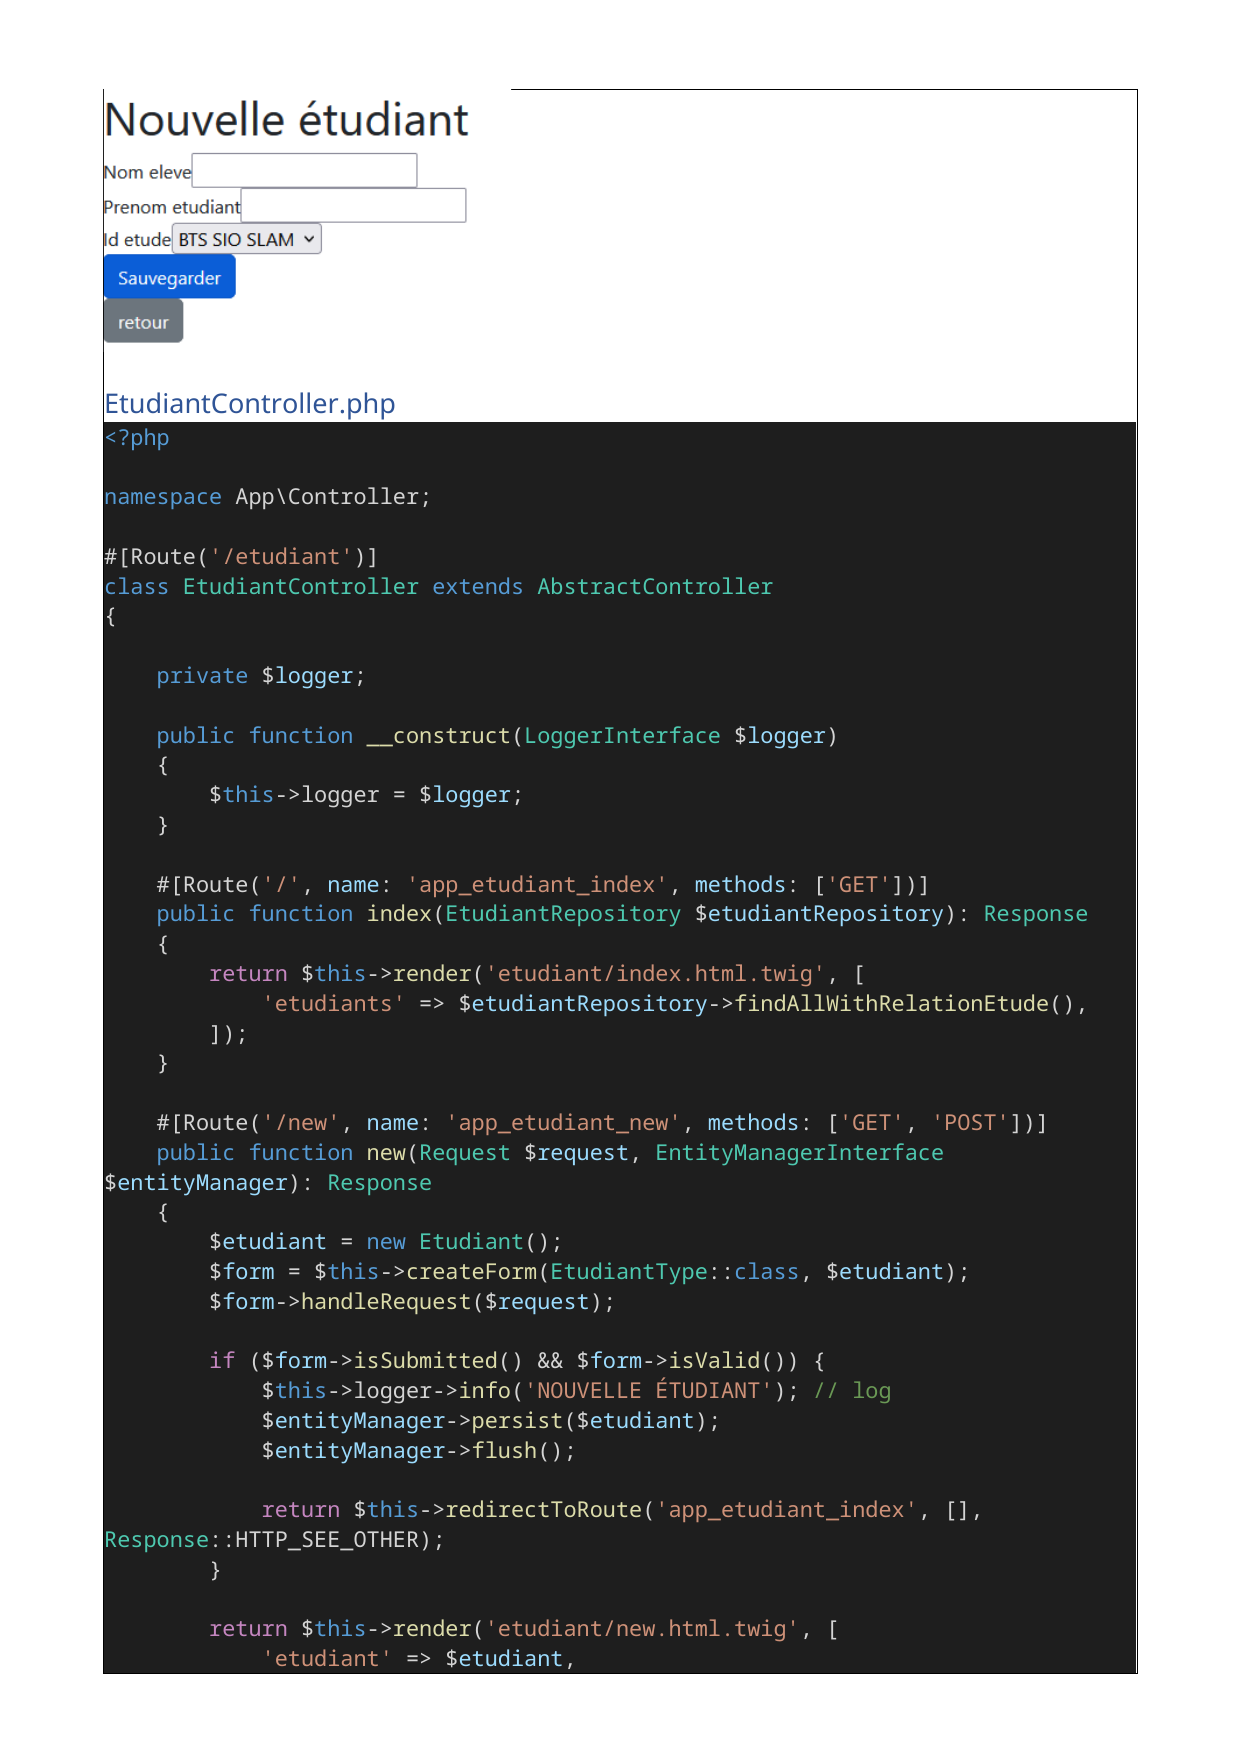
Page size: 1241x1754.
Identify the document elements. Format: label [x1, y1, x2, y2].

picture [103, 89, 512, 352]
table_header [104, 90, 1137, 1673]
